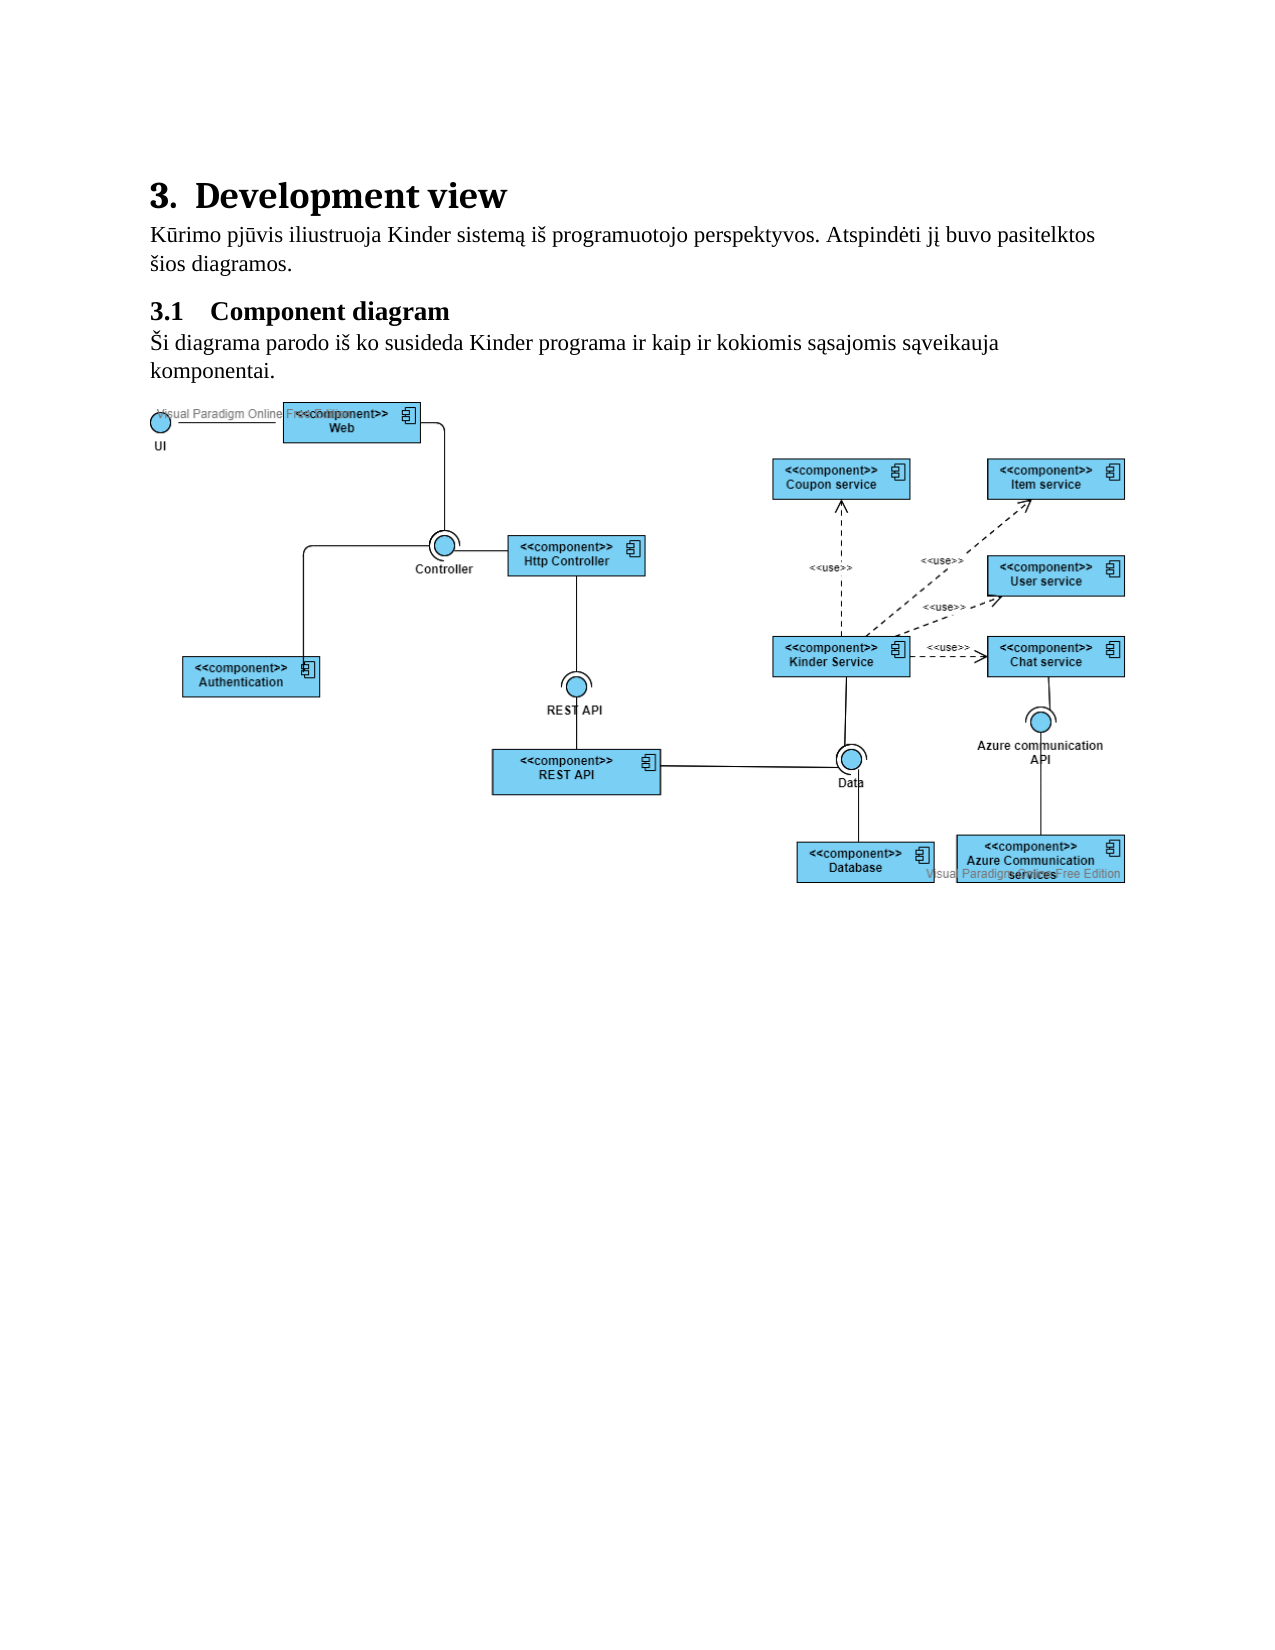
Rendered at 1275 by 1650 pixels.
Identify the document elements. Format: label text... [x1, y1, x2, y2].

subtitle Development view [150, 175, 1125, 218]
text Ši diagrama parodo iš ko susideda Kinder programa ir kaip ir kokiomis sąsajomis sąveikauja komponentai. [150, 329, 1125, 383]
picture [150, 402, 1125, 883]
text Kūrimo pjūvis iliustruoja Kinder sistemą iš programuotojo perspektyvos. Atspindėti jį buvo pasitelktos šios diagramos. [150, 222, 1125, 276]
subtitle Component diagram [150, 295, 1125, 326]
